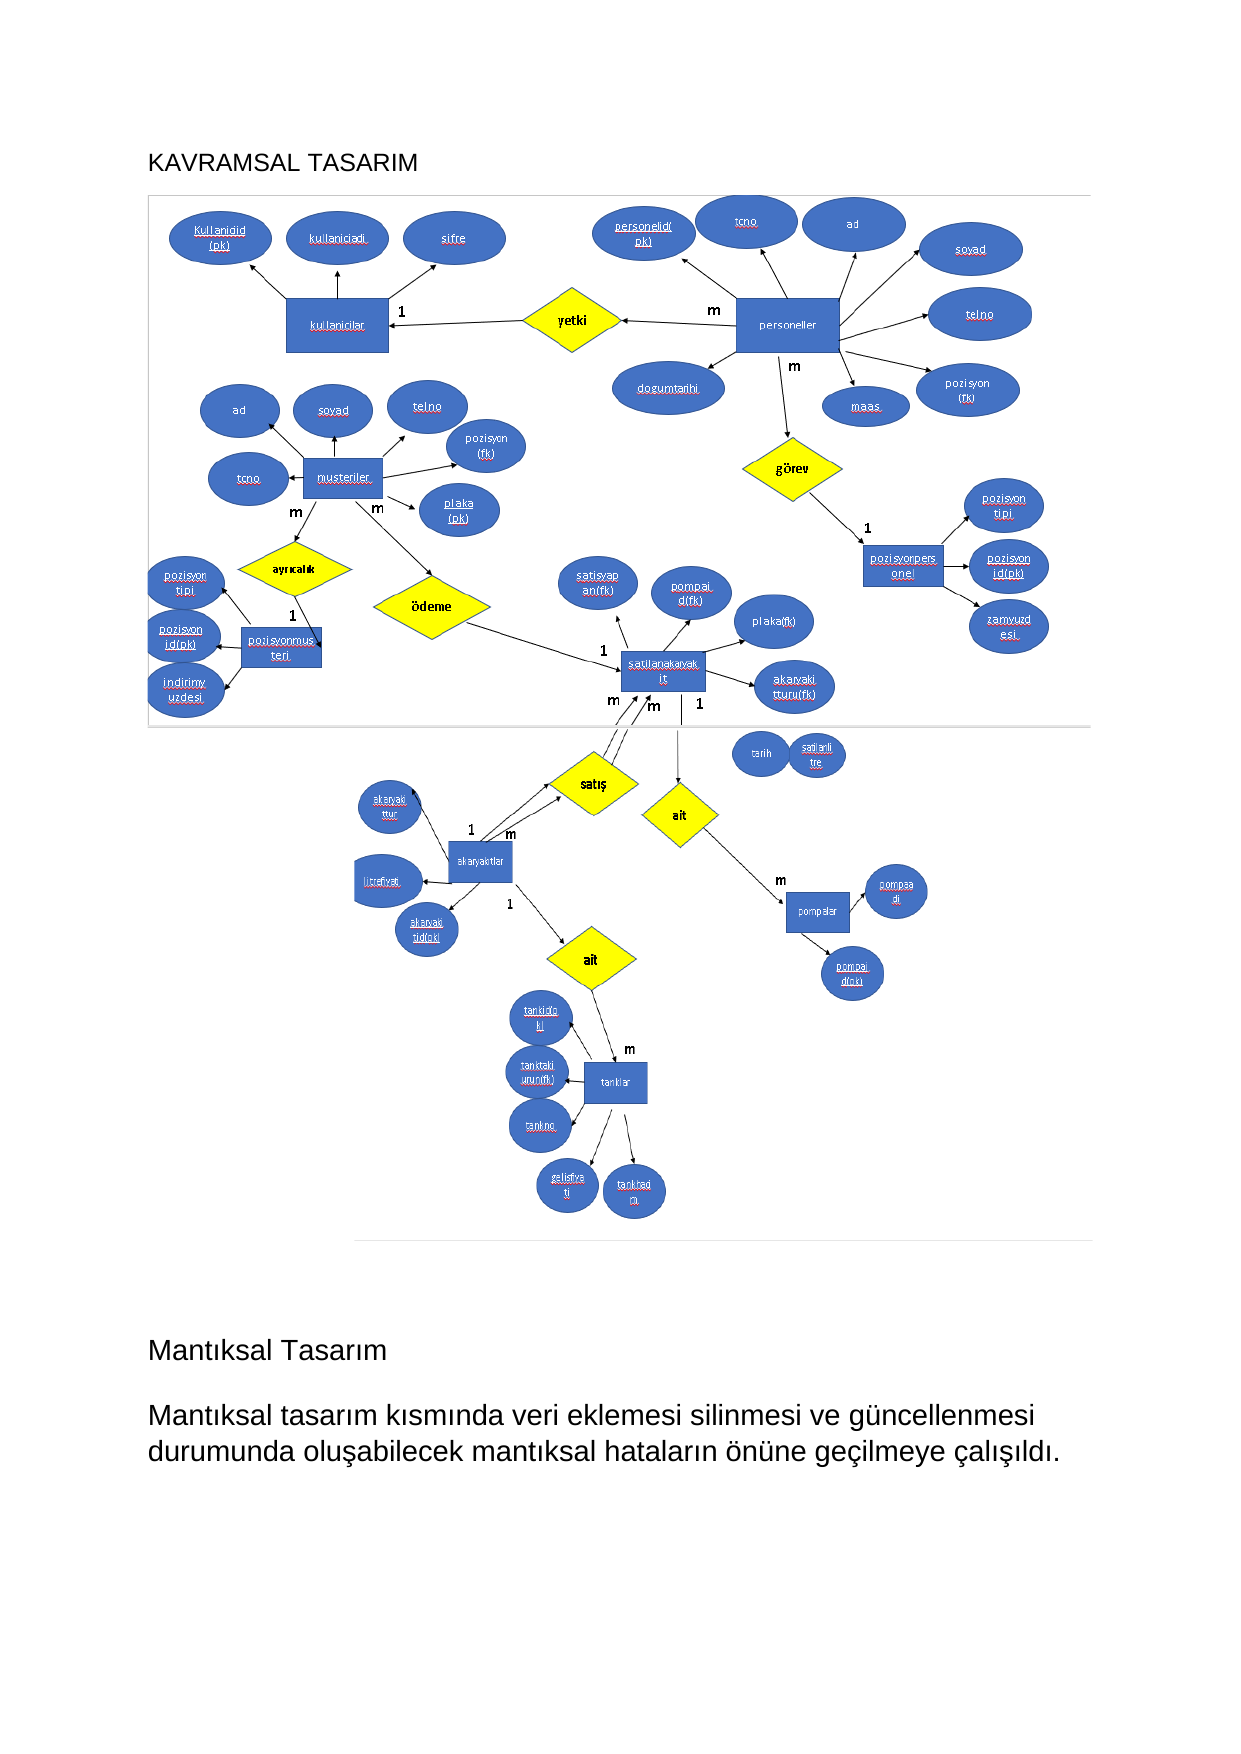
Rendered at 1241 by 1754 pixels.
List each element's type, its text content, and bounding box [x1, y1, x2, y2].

picture [147, 195, 1091, 728]
text Mantıksal Tasarım [148, 1333, 1093, 1366]
text KAVRAMSAL TASARIM [148, 148, 1093, 176]
text Mantıksal tasarım kısmında veri eklemesi silinmesi ve güncellenmesi durumunda oluşabilecek mantıksal hataların önüne geçilmeye çalışıldı. [148, 1398, 1093, 1468]
picture [354, 729, 1093, 1241]
